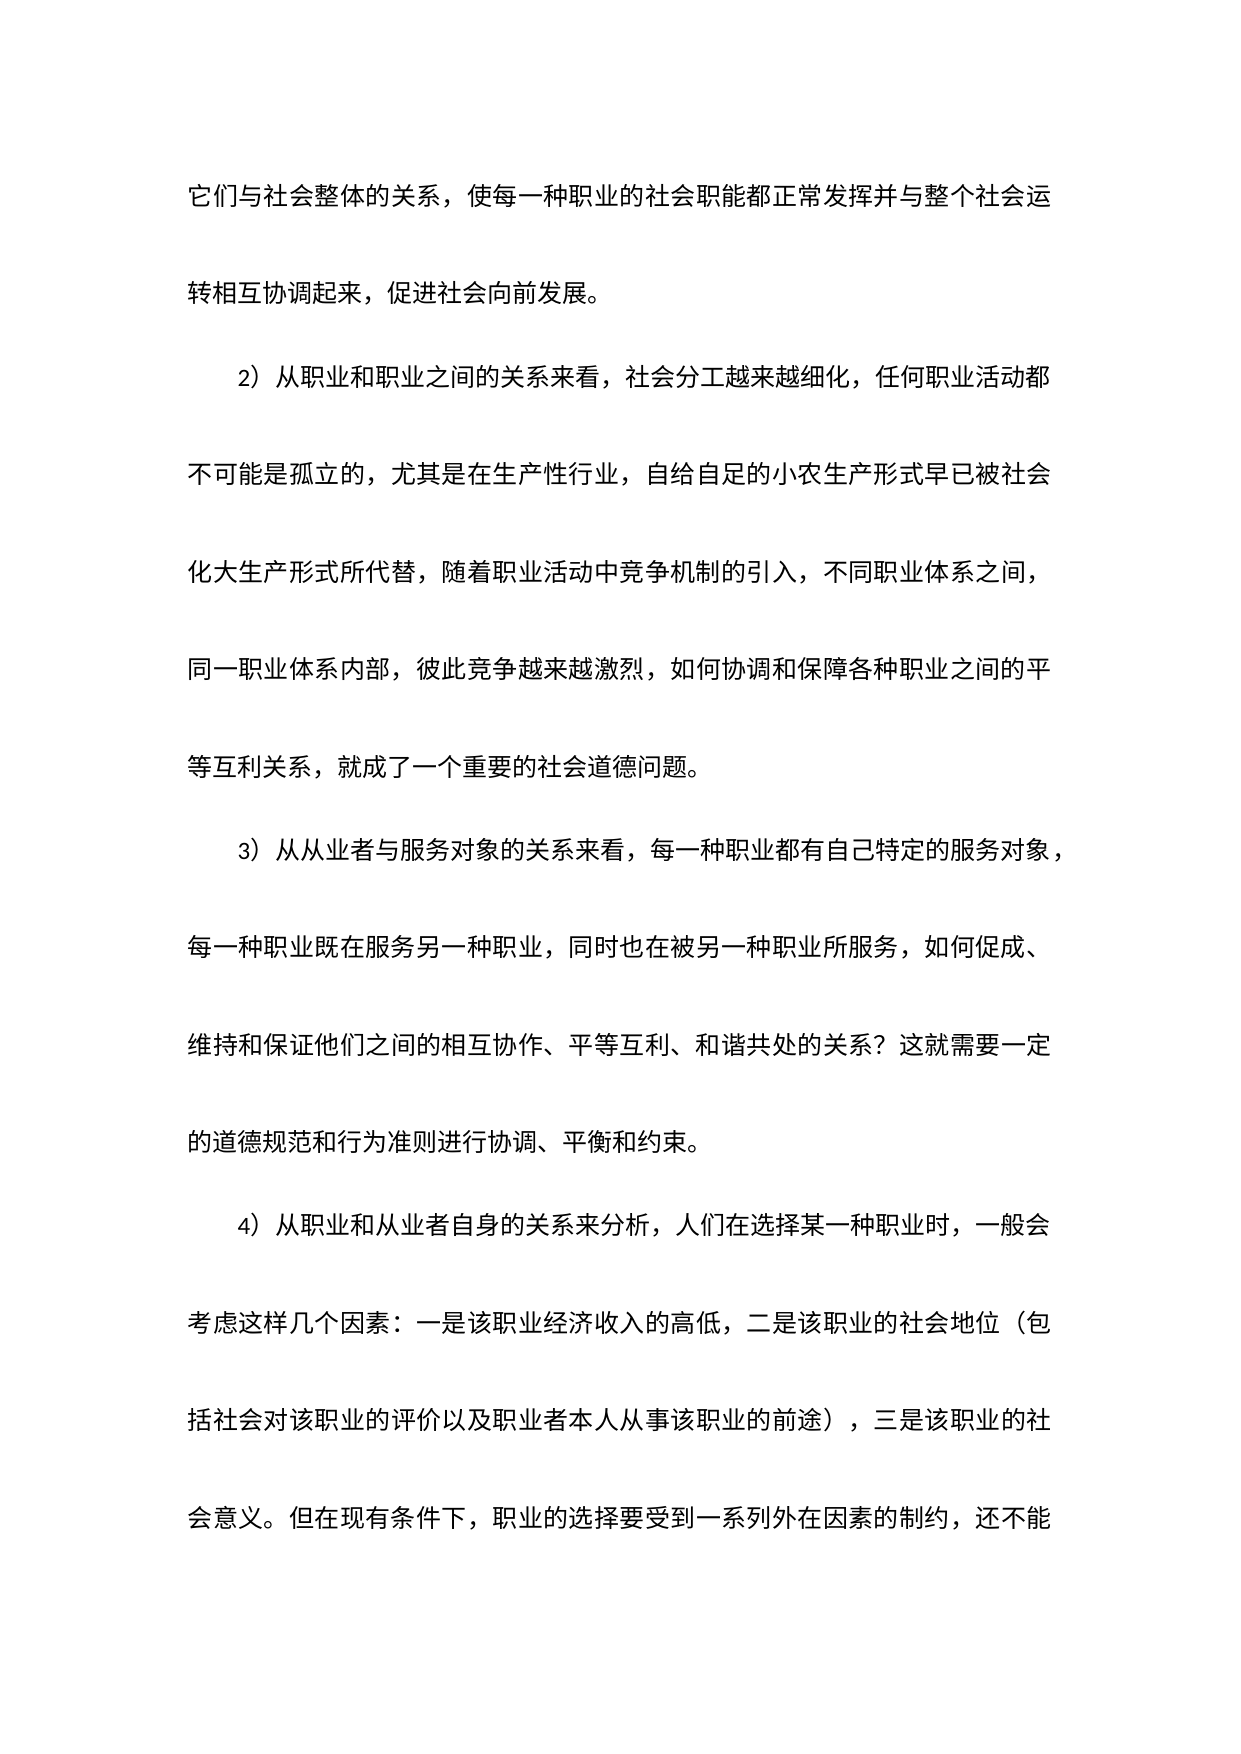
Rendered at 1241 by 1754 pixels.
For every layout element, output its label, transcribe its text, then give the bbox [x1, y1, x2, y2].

text 3）从从业者与服务对象的关系来看，每一种职业都有自己特定的服务对象，每一种职业既在服务另一种职业，同时也在被另一种职业所服务，如何促成、维持和保证他们之间的相互协作、平等互利、和谐共处的关系？这就需要一定的道德规范和行为准则进行协调、平衡和约束。 [187, 816, 1053, 1173]
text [187, 1191, 1053, 1549]
text 2）从职业和职业之间的关系来看，社会分工越来越细化，任何职业活动都不可能是孤立的，尤其是在生产性行业，自给自足的小农生产形式早已被社会化大生产形式所代替，随着职业活动中竞争机制的引入，不同职业体系之间，同一职业体系内部，彼此竞争越来越激烈，如何协调和保障各种职业之间的平等互利关系，就成了一个重要的社会道德问题。 [187, 343, 1053, 798]
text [187, 162, 1053, 324]
